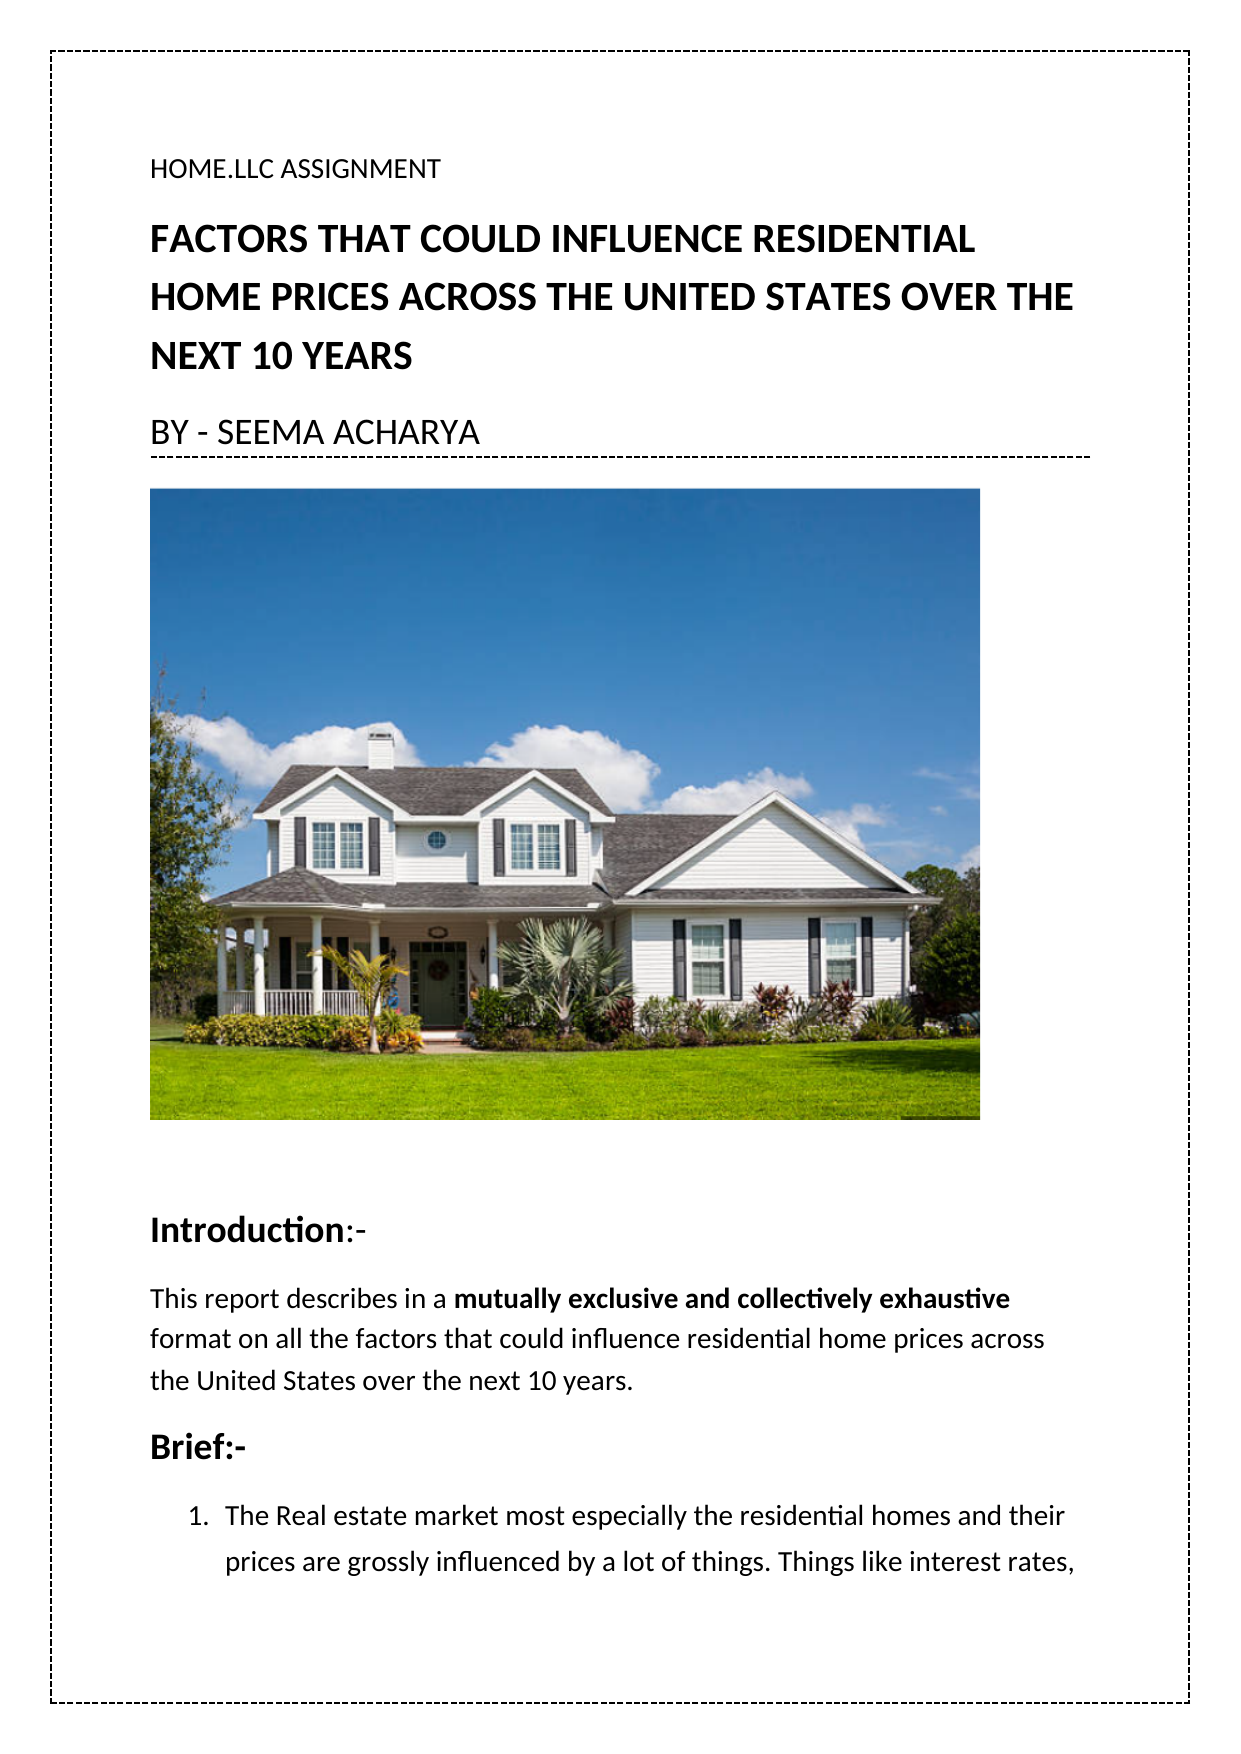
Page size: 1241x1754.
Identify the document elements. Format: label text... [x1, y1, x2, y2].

text Brief:- [150, 1423, 1090, 1469]
text Introduction:- [150, 1206, 1090, 1252]
text BY - SEEMA ACHARYA [150, 408, 1090, 458]
text FACTORS THAT COULD INFLUENCE RESIDENTIAL HOME PRICES ACROSS THE UNITED STATES OVER THE NEXT 10 YEARS [150, 212, 1090, 379]
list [187, 1497, 1090, 1579]
picture [150, 485, 980, 1120]
text HOME.LLC ASSIGNMENT [150, 150, 1090, 186]
text This report describes in a mutually exclusive and collectively exhaustive format on all the factors that could influence residential home prices across the United States over the next 10 years. [150, 1280, 1090, 1397]
